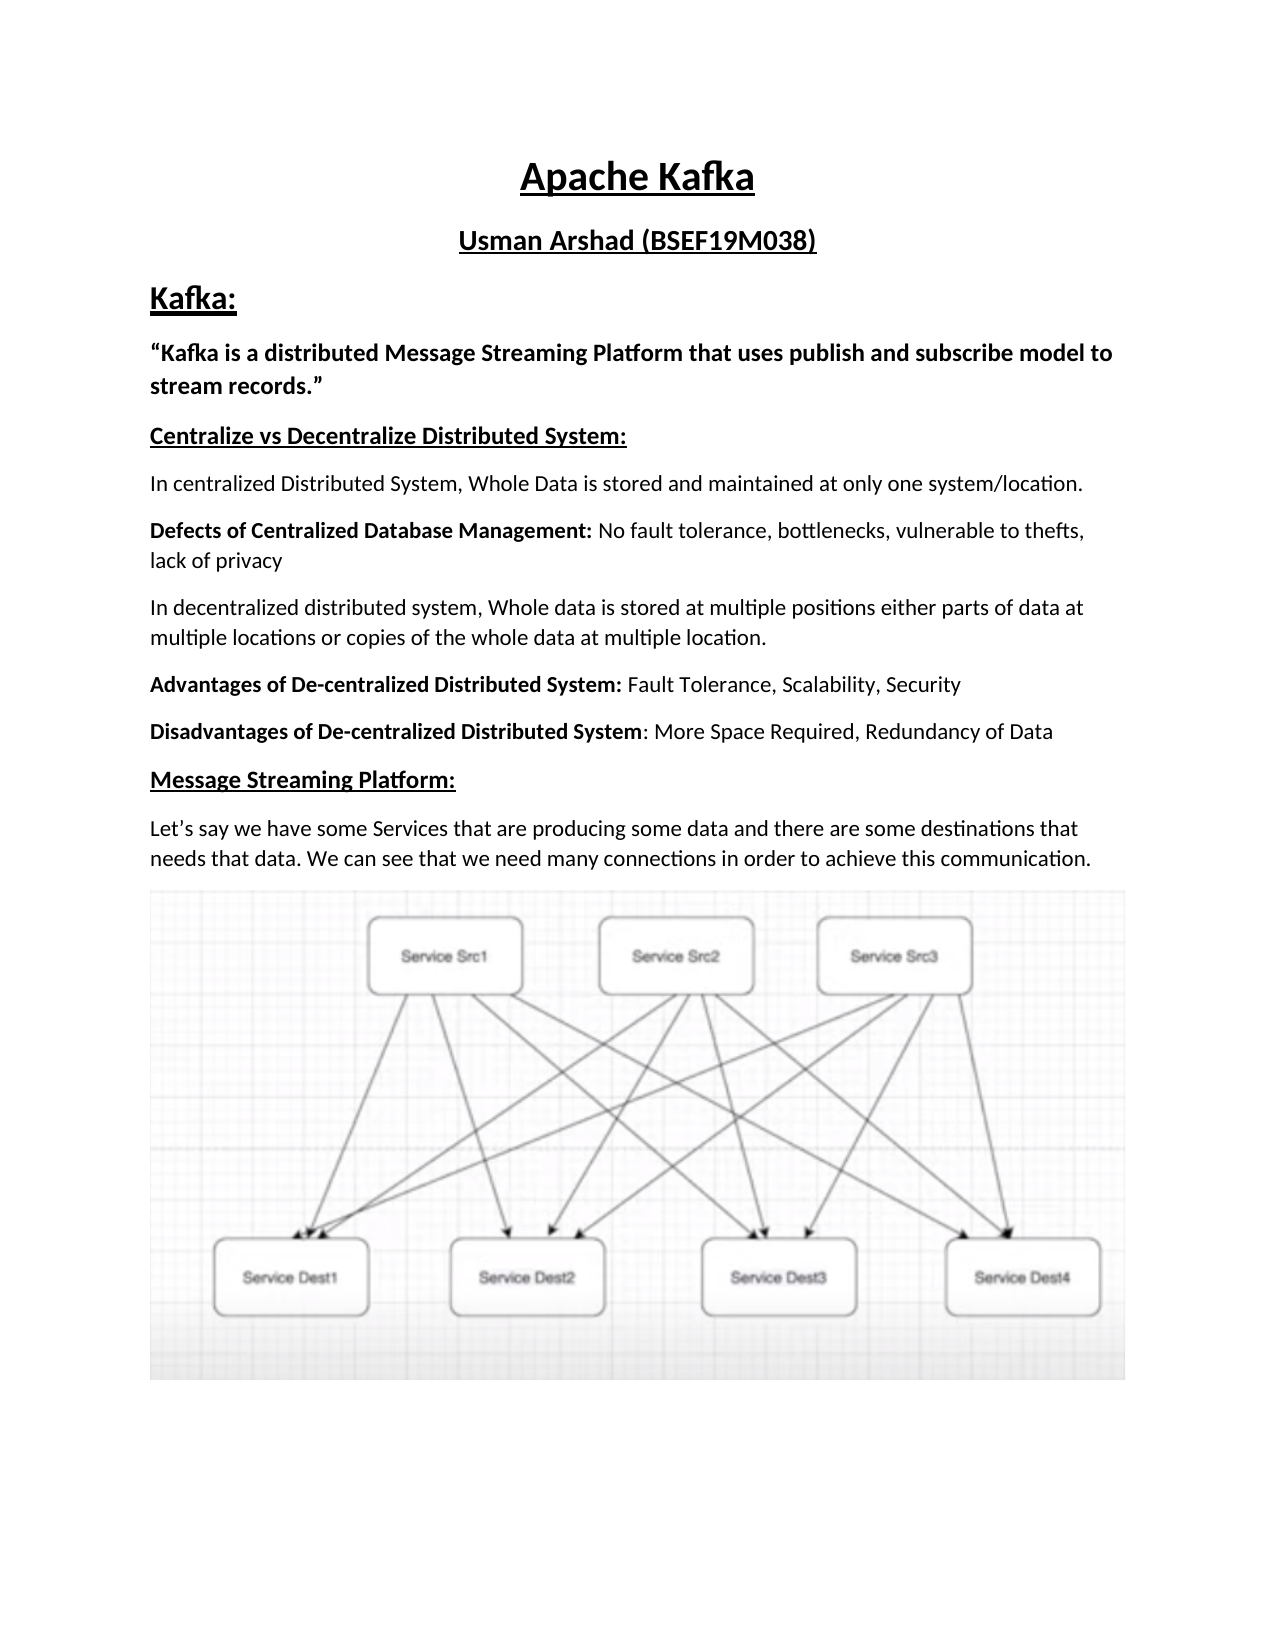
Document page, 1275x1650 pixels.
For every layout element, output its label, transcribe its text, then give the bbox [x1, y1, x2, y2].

text Advantages of De-centralized Distributed System: Fault Tolerance, Scalability, Security [150, 670, 1125, 698]
text Apache Kafka [150, 150, 1125, 201]
picture [150, 890, 1125, 1380]
text Kafka: [150, 277, 1125, 317]
text Usman Arshad (BSEF19M038) [150, 222, 1125, 257]
text In decentralized distributed system, Whole data is stored at multiple positions either parts of data at multiple locations or copies of the whole data at multiple location. [150, 593, 1125, 652]
text Disadvantages of De-centralized Distributed System: More Space Required, Redundancy of Data [150, 717, 1125, 745]
text Defects of Centralized Database Management: No fault tolerance, bottlenecks, vulnerable to thefts, lack of privacy [150, 516, 1125, 574]
text In centralized Distributed System, Whole Data is stored and maintained at only one system/location. [150, 469, 1125, 497]
text “Kafka is a distributed Message Streaming Platform that uses publish and subscribe model to stream records.” [150, 337, 1125, 401]
text Centralize vs Decentralize Distributed System: [150, 420, 1125, 450]
text Let’s say we have some Services that are producing some data and there are some destinations that needs that data. We can see that we need many connections in order to achieve this communication. [150, 814, 1125, 872]
text Message Streaming Platform: [150, 764, 1125, 795]
